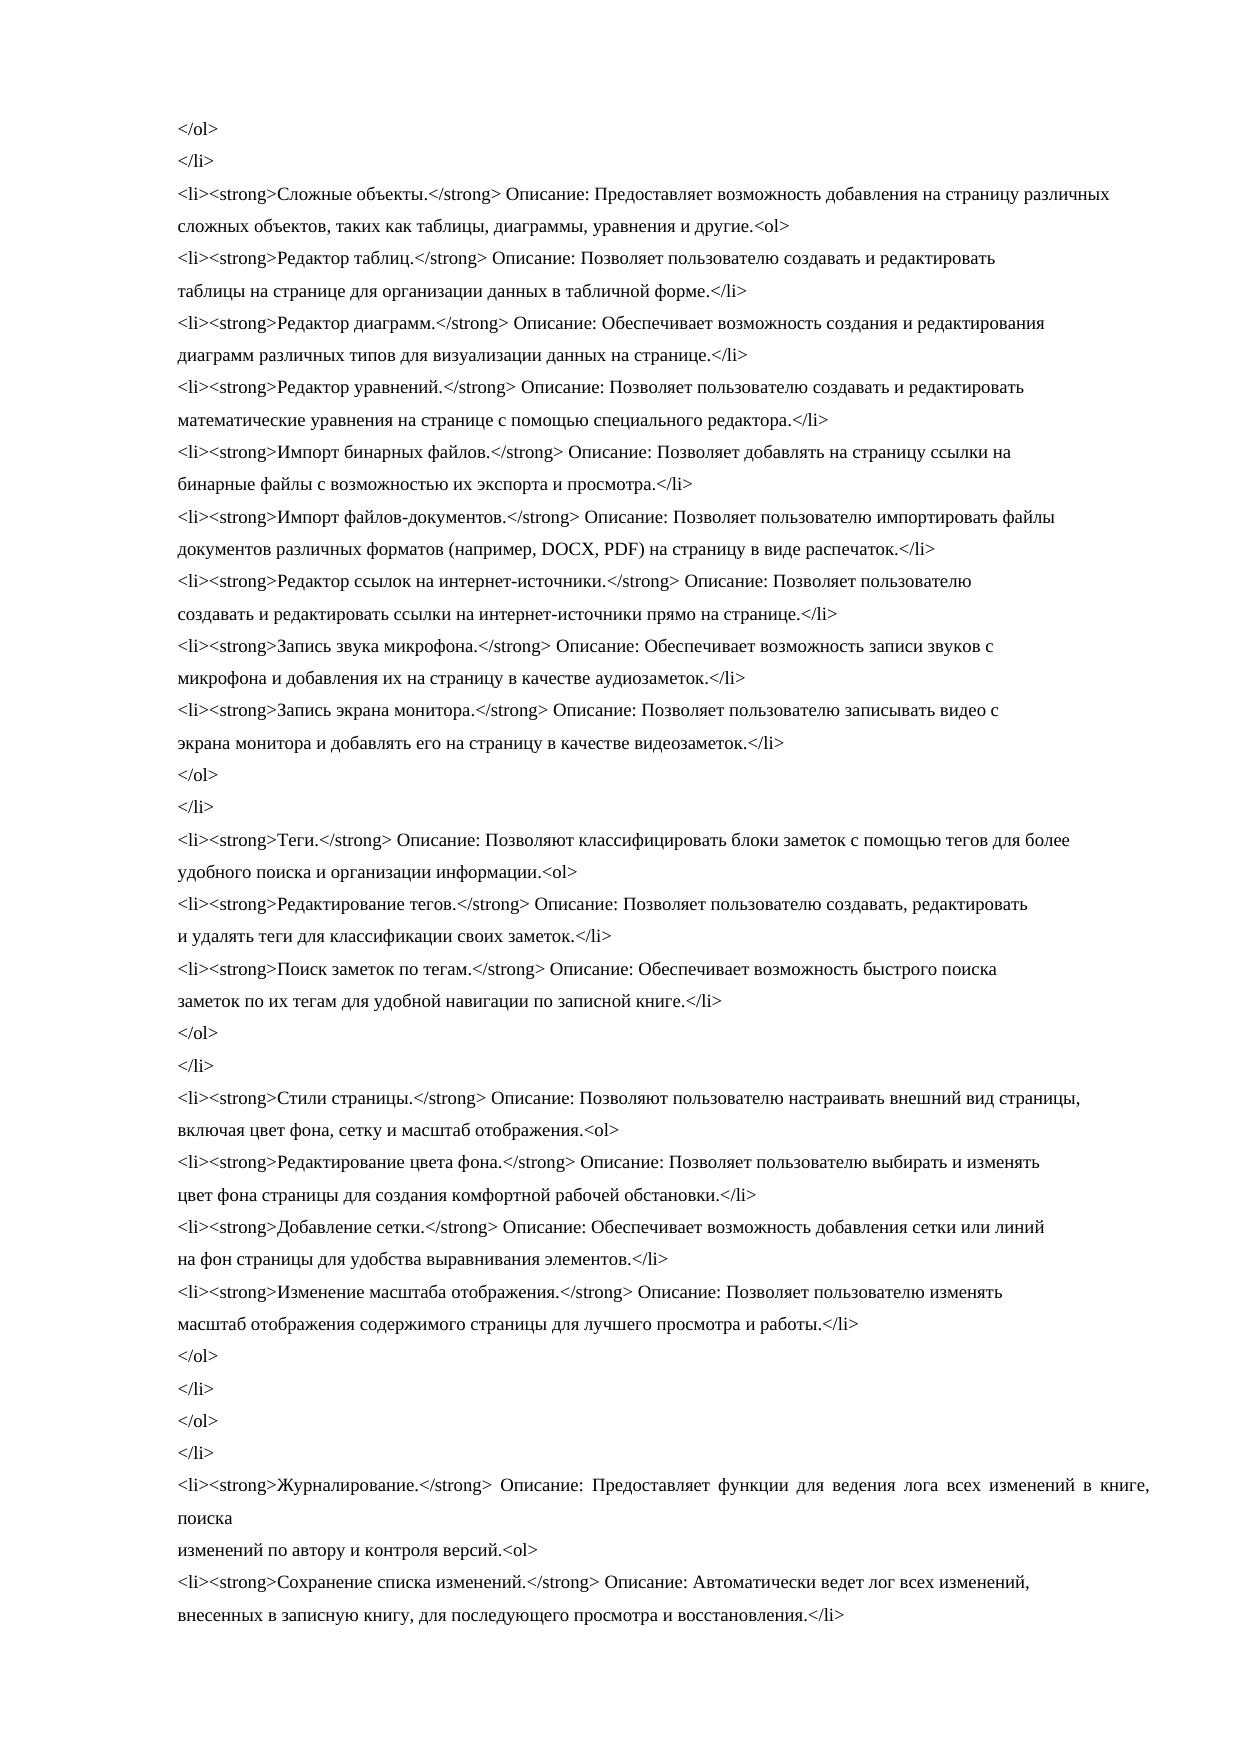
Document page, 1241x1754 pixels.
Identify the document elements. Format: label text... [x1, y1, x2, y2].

text </ol> [177, 764, 1152, 786]
text </li> [177, 1377, 1152, 1399]
text </li> [177, 150, 1152, 172]
text <li><strong>Журналирование.</strong> Описание: Предоставляет функции для ведения лога всех изменений в книге, поиска [177, 1474, 1152, 1528]
text масштаб отображения содержимого страницы для лучшего просмотра и работы.</li> [177, 1313, 1152, 1334]
text </li> [177, 1442, 1152, 1464]
text документов различных форматов (например, DOCX, PDF) на страницу в виде распечаток.</li> [177, 538, 1152, 559]
text <li><strong>Поиск заметок по тегам.</strong> Описание: Обеспечивает возможность быстрого поиска [177, 958, 1152, 979]
text микрофона и добавления их на страницу в качестве аудиозаметок.</li> [177, 667, 1152, 689]
text <li><strong>Редактор ссылок на интернет-источники.</strong> Описание: Позволяет пользователю [177, 570, 1152, 592]
text удобного поиска и организации информации.<ol> [177, 861, 1152, 882]
text <li><strong>Запись экрана монитора.</strong> Описание: Позволяет пользователю записывать видео с [177, 699, 1152, 721]
text <li><strong>Редактор диаграмм.</strong> Описание: Обеспечивает возможность создания и редактирования [177, 312, 1152, 333]
text цвет фона страницы для создания комфортной рабочей обстановки.</li> [177, 1184, 1152, 1205]
text диаграмм различных типов для визуализации данных на странице.</li> [177, 344, 1152, 366]
text <li><strong>Редактор таблиц.</strong> Описание: Позволяет пользователю создавать и редактировать [177, 247, 1152, 269]
text изменений по автору и контроля версий.<ol> [177, 1539, 1152, 1561]
text бинарные файлы с возможностью их экспорта и просмотра.</li> [177, 473, 1152, 495]
text на фон страницы для удобства выравнивания элементов.</li> [177, 1248, 1152, 1270]
text </ol> [177, 1410, 1152, 1431]
text <li><strong>Импорт файлов-документов.</strong> Описание: Позволяет пользователю импортировать файлы [177, 506, 1152, 527]
text <li><strong>Сложные объекты.</strong> Описание: Предоставляет возможность добавления на страницу различных [177, 183, 1152, 204]
text математические уравнения на странице с помощью специального редактора.</li> [177, 409, 1152, 430]
text внесенных в записную книгу, для последующего просмотра и восстановления.</li> [177, 1603, 1152, 1625]
text </ol> [177, 1022, 1152, 1044]
text экрана монитора и добавлять его на страницу в качестве видеозаметок.</li> [177, 732, 1152, 753]
text и удалять теги для классификации своих заметок.</li> [177, 925, 1152, 947]
text создавать и редактировать ссылки на интернет-источники прямо на странице.</li> [177, 602, 1152, 624]
text <li><strong>Импорт бинарных файлов.</strong> Описание: Позволяет добавлять на страницу ссылки на [177, 441, 1152, 463]
text <li><strong>Запись звука микрофона.</strong> Описание: Обеспечивает возможность записи звуков с [177, 635, 1152, 656]
text <li><strong>Сохранение списка изменений.</strong> Описание: Автоматически ведет лог всех изменений, [177, 1571, 1152, 1593]
text </li> [177, 1054, 1152, 1076]
text <li><strong>Редактирование цвета фона.</strong> Описание: Позволяет пользователю выбирать и изменять [177, 1151, 1152, 1173]
text заметок по их тегам для удобной навигации по записной книге.</li> [177, 990, 1152, 1012]
text включая цвет фона, сетку и масштаб отображения.<ol> [177, 1119, 1152, 1141]
text <li><strong>Изменение масштаба отображения.</strong> Описание: Позволяет пользователю изменять [177, 1281, 1152, 1302]
text <li><strong>Теги.</strong> Описание: Позволяют классифицировать блоки заметок с помощью тегов для более [177, 828, 1152, 850]
text сложных объектов, таких как таблицы, диаграммы, уравнения и другие.<ol> [177, 215, 1152, 237]
text </ol> [177, 1345, 1152, 1367]
text таблицы на странице для организации данных в табличной форме.</li> [177, 279, 1152, 301]
text <li><strong>Стили страницы.</strong> Описание: Позволяют пользователю настраивать внешний вид страницы, [177, 1087, 1152, 1108]
text </ol> [177, 118, 1152, 140]
text <li><strong>Добавление сетки.</strong> Описание: Обеспечивает возможность добавления сетки или линий [177, 1216, 1152, 1238]
text <li><strong>Редактор уравнений.</strong> Описание: Позволяет пользователю создавать и редактировать [177, 376, 1152, 398]
text </li> [177, 796, 1152, 818]
text <li><strong>Редактирование тегов.</strong> Описание: Позволяет пользователю создавать, редактировать [177, 893, 1152, 915]
